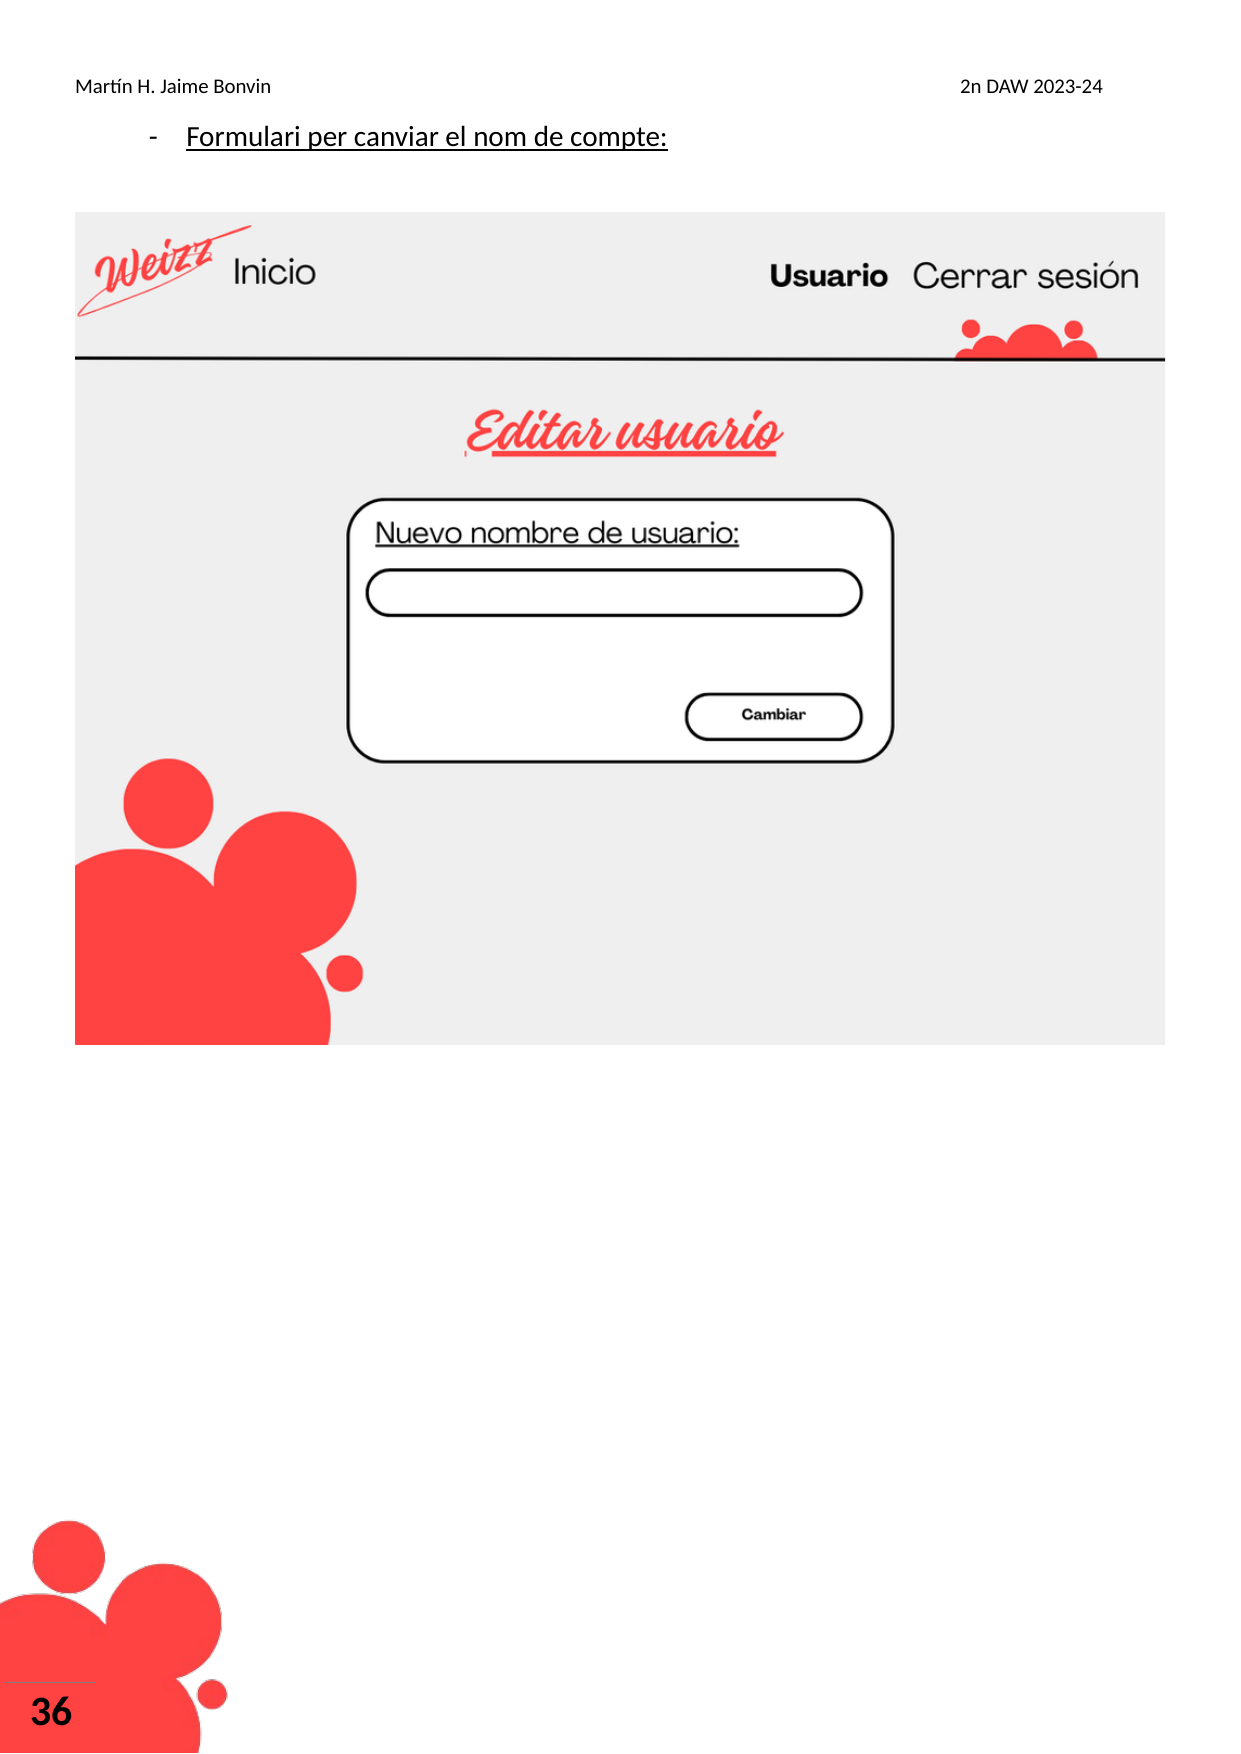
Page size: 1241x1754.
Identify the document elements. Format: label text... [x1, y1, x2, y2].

picture [0, 1330, 753, 1753]
picture [75, 212, 1166, 1045]
list Formulari per canviar el nom de compte: [148, 118, 1165, 154]
